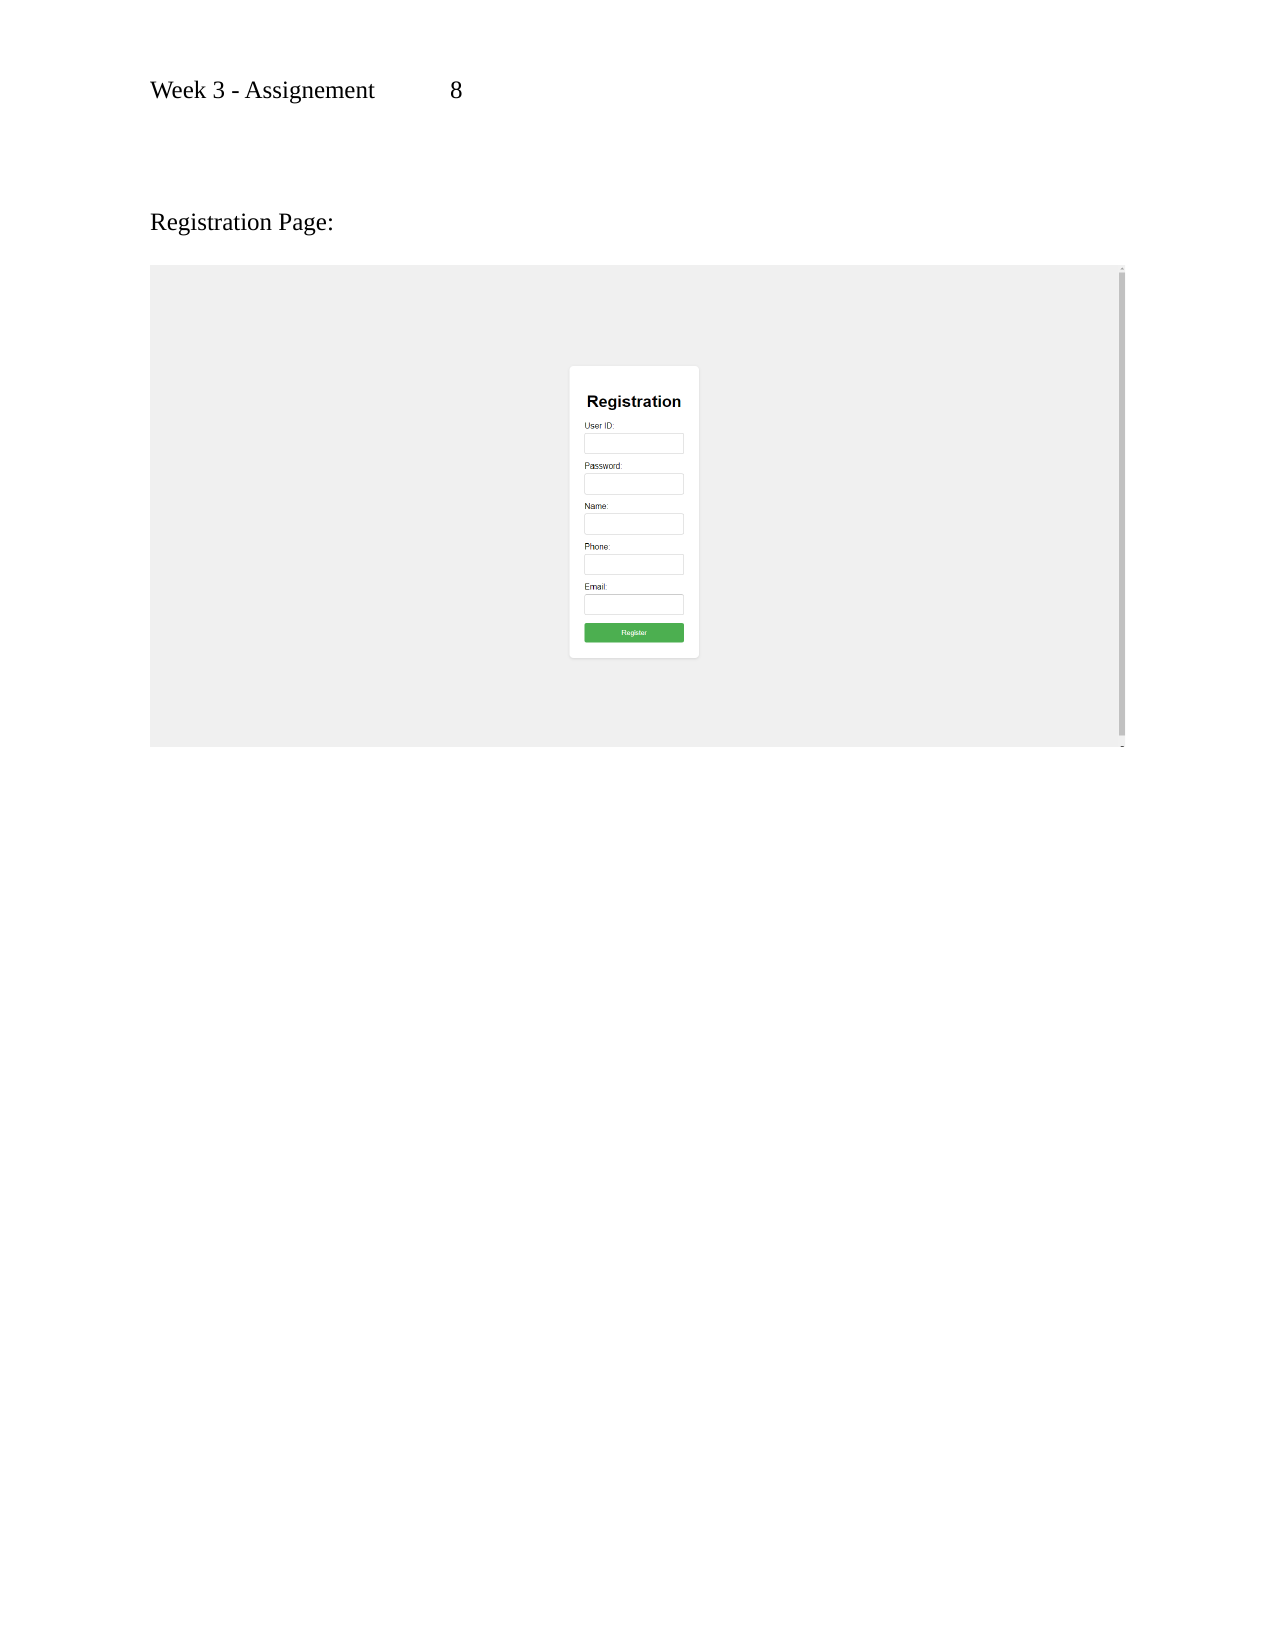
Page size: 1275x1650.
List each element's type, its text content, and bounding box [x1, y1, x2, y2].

picture [150, 265, 1125, 747]
text Registration Page: [150, 207, 1125, 265]
